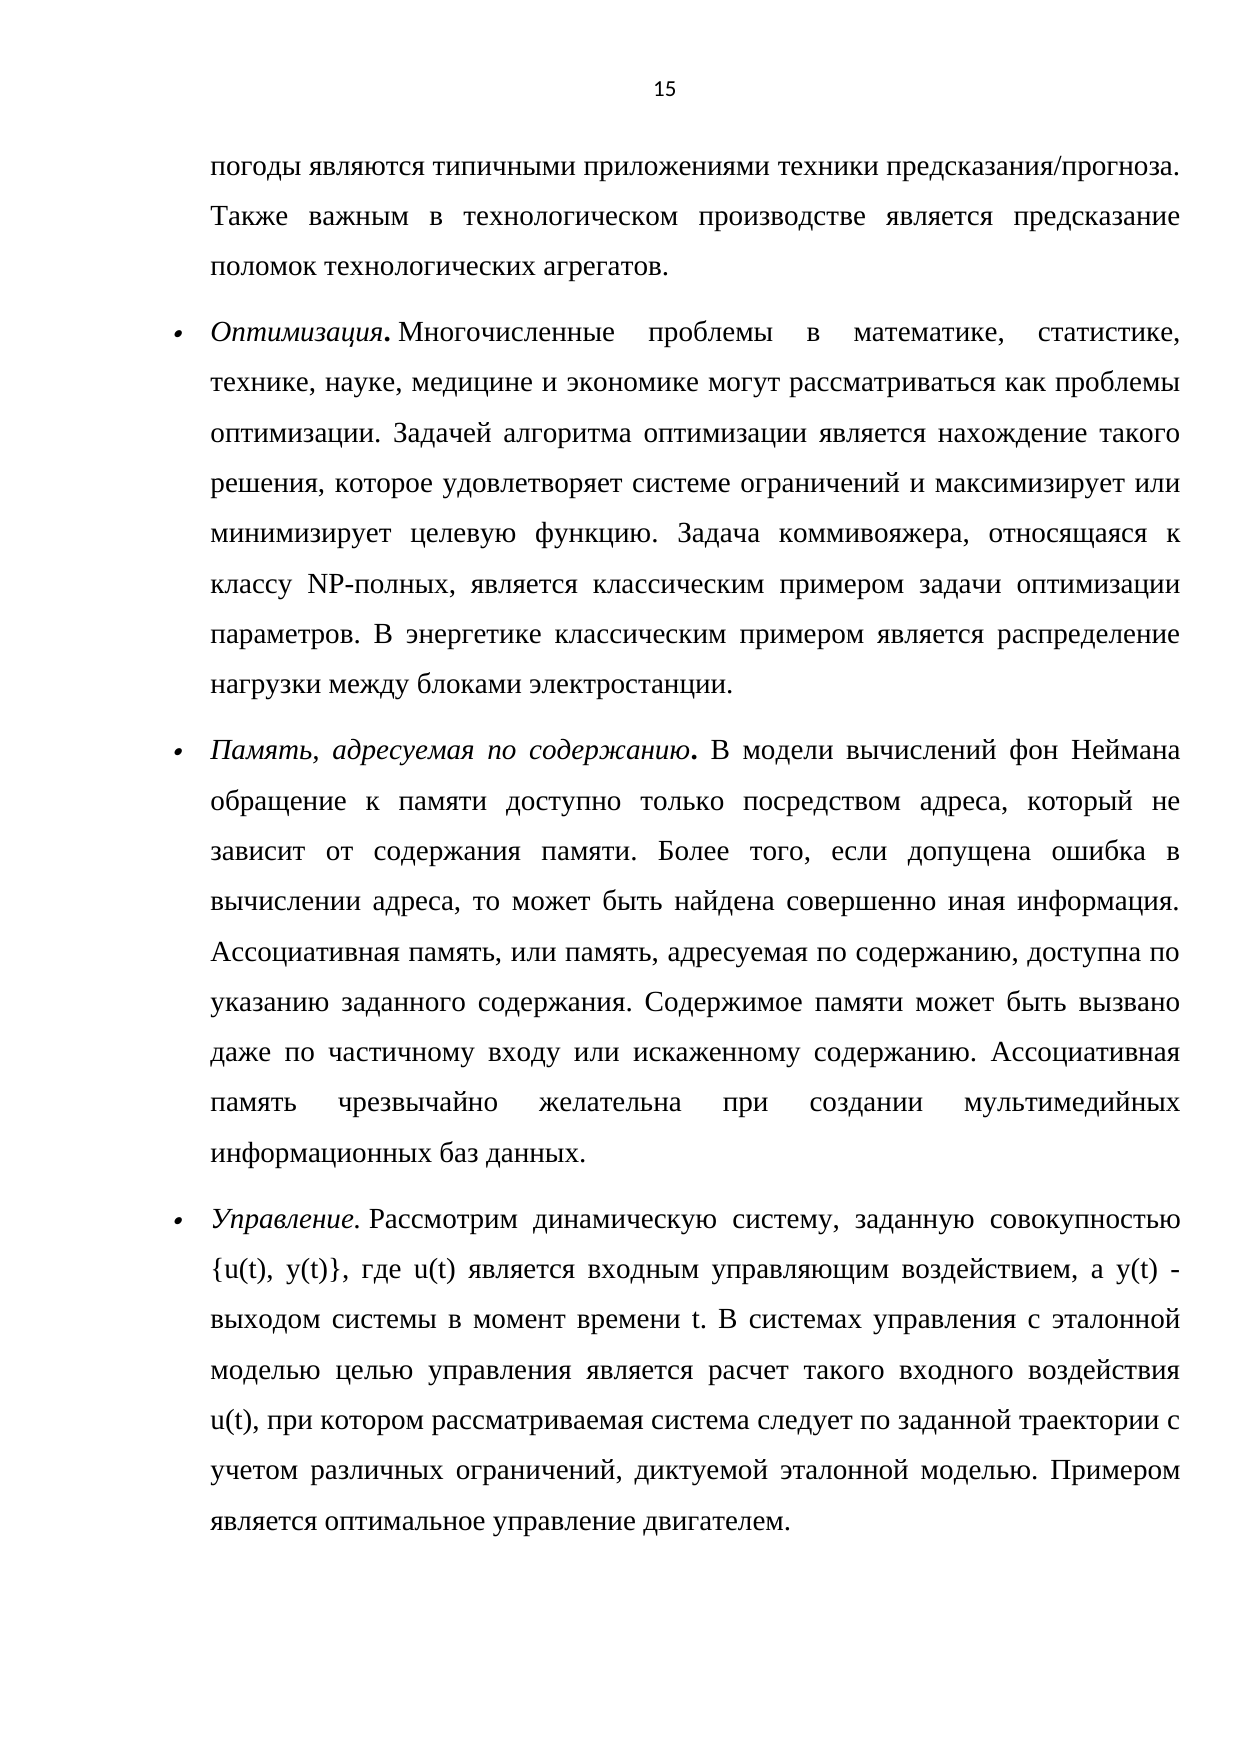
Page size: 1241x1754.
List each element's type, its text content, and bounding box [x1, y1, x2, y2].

list Память, адресуемая по содержанию. В модели вычислений фон Неймана обращение к памяти доступно только посредством адреса, который не зависит от содержания памяти. Более того, если допущена ошибка в вычислении адреса, то может быть найдена совершенно иная информация. Ассоциативная память, или память, адресуемая по содержанию, доступна по указанию заданного содержания. Содержимое памяти может быть вызвано даже по частичному входу или искаженному содержанию. Ассоциативная память чрезвычайно желательна при создании мультимедийных информационных баз данных. [173, 732, 1181, 1168]
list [173, 148, 1181, 282]
list Оптимизация. Многочисленные проблемы в математике, статистике, технике, науке, медицине и экономике могут рассматриваться как проблемы оптимизации. Задачей алгоритма оптимизации является нахождение такого решения, которое удовлетворяет системе ограничений и максимизирует или минимизирует целевую функцию. Задача коммивояжера, относящаяся к классу NP-полных, является классическим примером задачи оптимизации параметров. В энергетике классическим примером является распределение нагрузки между блоками электростанции. [173, 314, 1181, 700]
list Управление. Рассмотрим динамическую систему, заданную совокупностью {u(t), y(t)}, где u(t) является входным управляющим воздействием, а y(t) - выходом системы в момент времени t. В системах управления с эталонной моделью целью управления является расчет такого входного воздействия u(t), при котором рассматриваемая система следует по заданной траектории с учетом различных ограничений, диктуемой эталонной моделью. Примером является оптимальное управление двигателем. [173, 1201, 1181, 1536]
